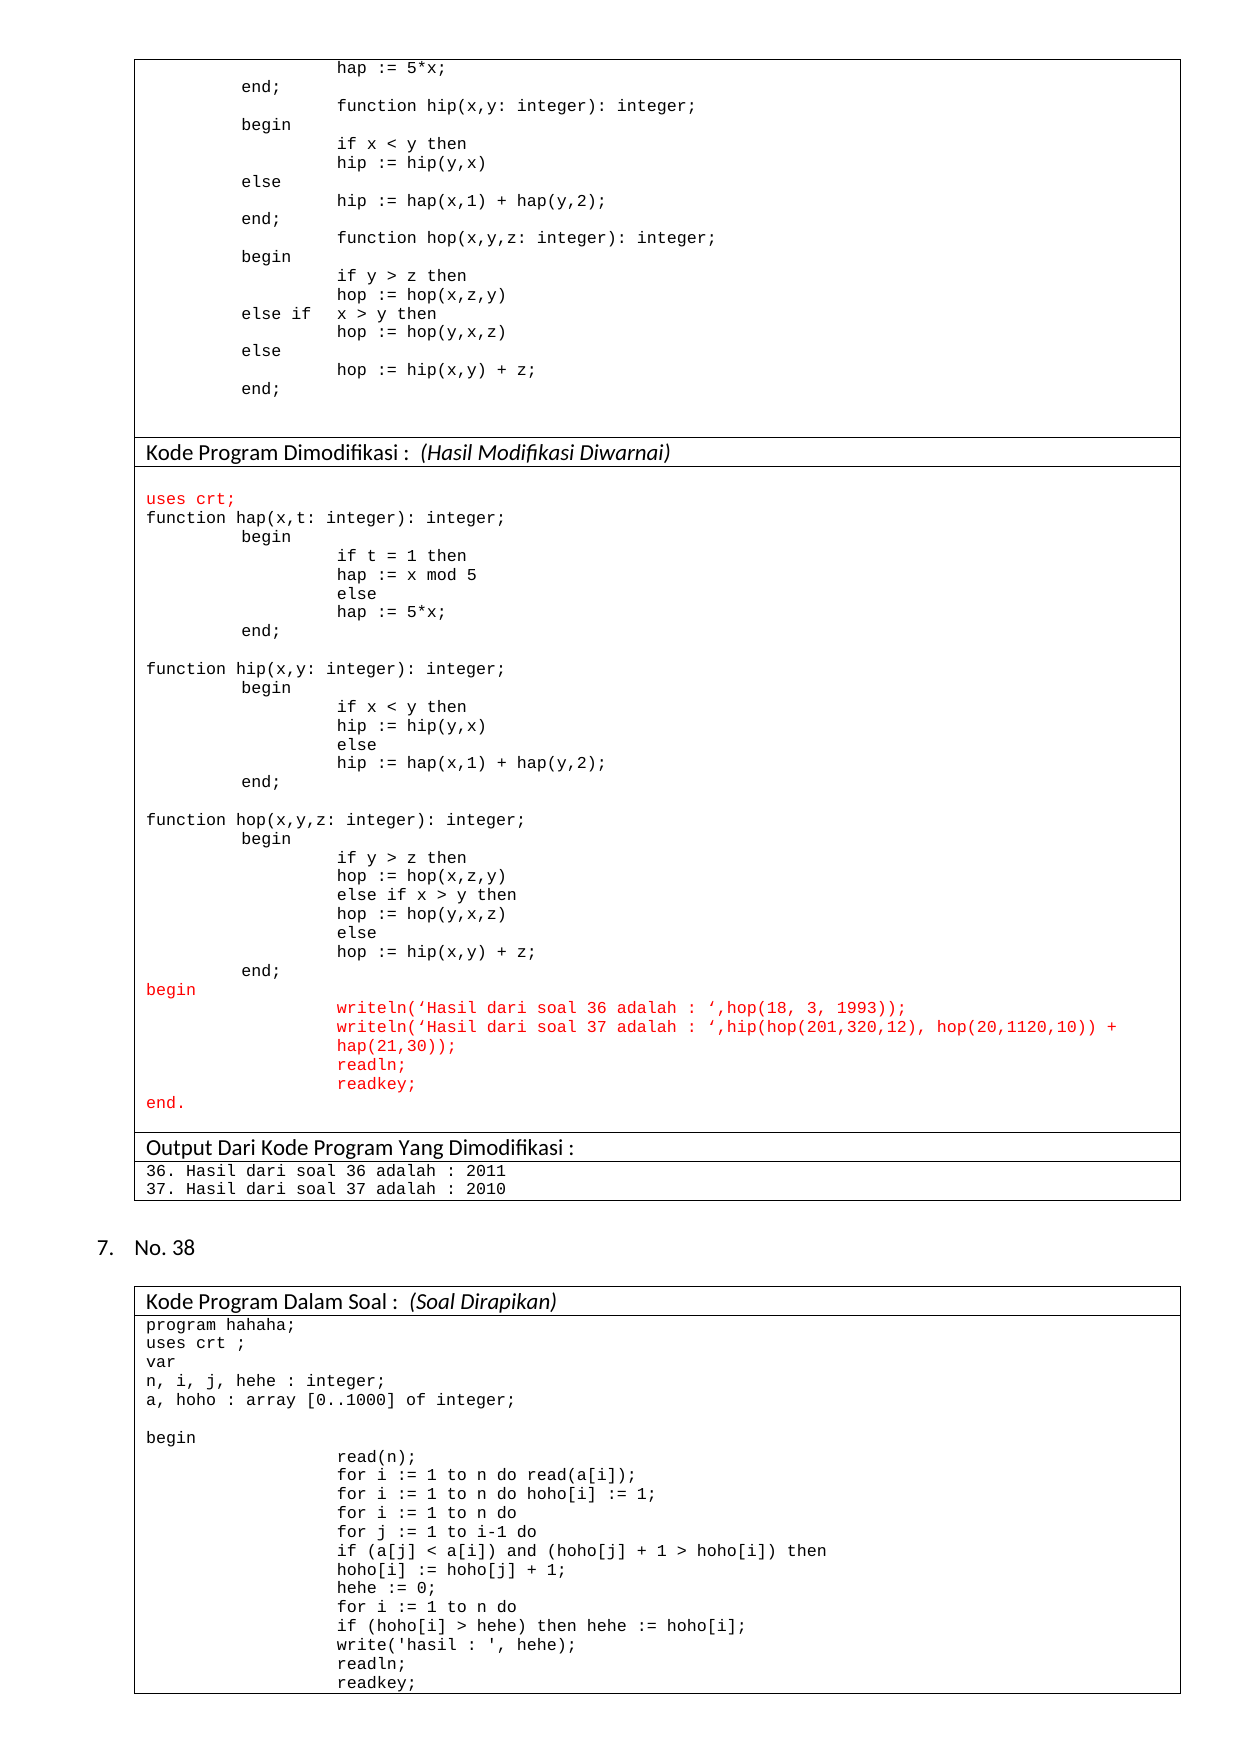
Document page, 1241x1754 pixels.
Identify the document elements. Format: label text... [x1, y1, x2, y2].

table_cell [135, 1316, 1180, 1693]
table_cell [135, 60, 1180, 437]
table_header Kode Program Dalam Soal : (Soal Dirapikan) [135, 1287, 1180, 1315]
table_cell uses crt; function hap(x,t: integer): integer; begin if t = 1 then hap := x mod 5 else hap := 5*x; end; function hip(x,y: integer): integer; begin if x < y then hip := hip(y,x) else hip := hap(x,1) + hap(y,2); end; function hop(x,y,z: integer): integer; begin if y > z then hop := hop(x,z,y) else if x > y then hop := hop(y,x,z) else hop := hip(x,y) + z; end; begin writeln(‘Hasil dari soal 36 adalah : ‘,hop(18, 3, 1993)); writeln(‘Hasil dari soal 37 adalah : ‘,hip(hop(201,320,12), hop(20,1120,10)) + hap(21,30)); readln; readkey; end. [135, 467, 1180, 1132]
table_cell Kode Program Dimodifikasi : (Hasil Modifikasi Diwarnai) [135, 438, 1180, 466]
table_cell 36. Hasil dari soal 36 adalah : 2011 37. Hasil dari soal 37 adalah : 2010 [135, 1162, 1180, 1200]
list No. 38 [97, 1233, 1181, 1261]
table_cell Output Dari Kode Program Yang Dimodifikasi : [135, 1133, 1180, 1161]
